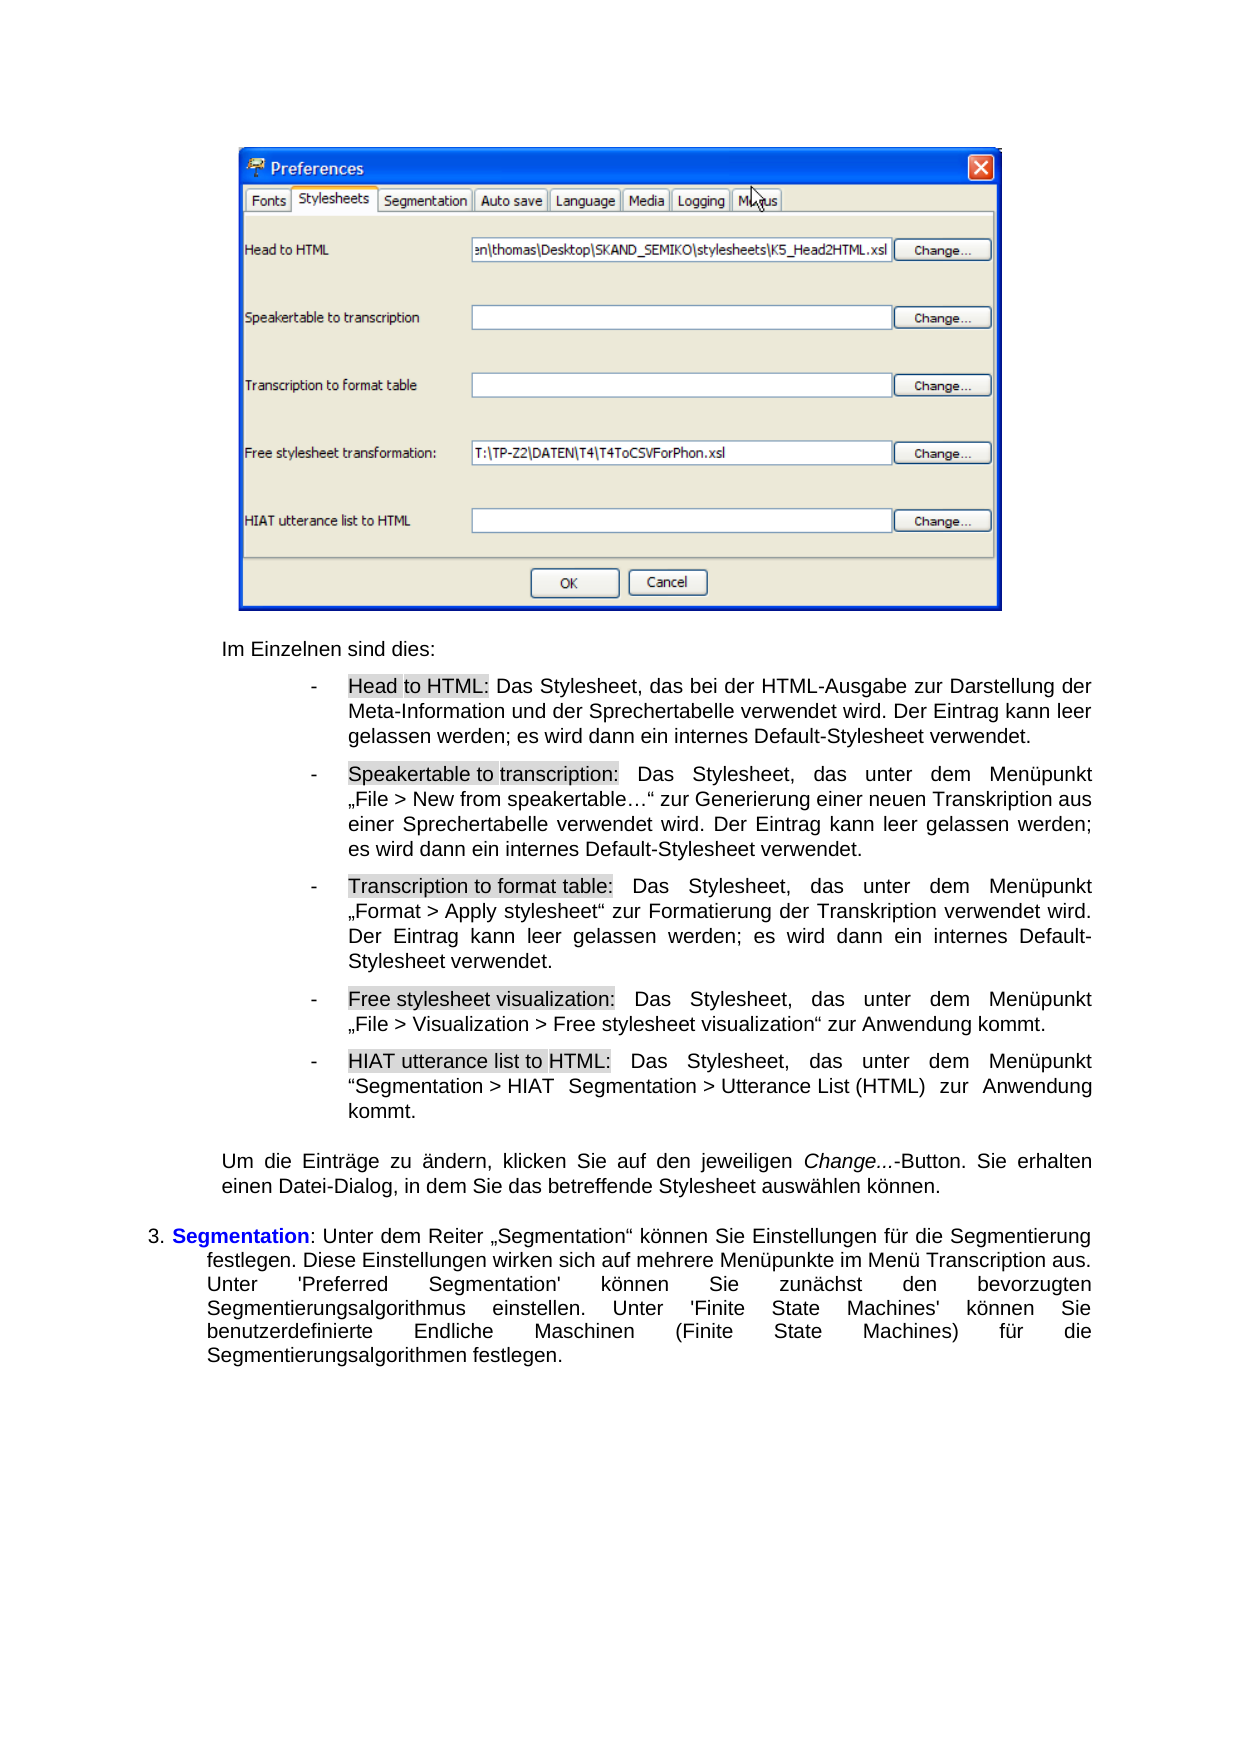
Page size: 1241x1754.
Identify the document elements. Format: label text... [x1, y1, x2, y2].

list Speakertable to transcription: Das Stylesheet, das unter dem Menüpunkt „File > New from speakertable…“ zur Generierung einer neuen Transkription aus einer Sprechertabelle verwendet wird. Der Eintrag kann leer gelassen werden; es wird dann ein internes Default-Stylesheet verwendet. [310, 761, 1093, 861]
text Um die Einträge zu ändern, klicken Sie auf den jeweiligen Change...-Button. Sie erhalten einen Datei-Dialog, in dem Sie das betreffende Stylesheet auswählen können. [221, 1148, 1093, 1198]
list Free stylesheet visualization: Das Stylesheet, das unter dem Menüpunkt „File > Visualization > Free stylesheet visualization“ zur Anwendung kommt. [310, 986, 1093, 1036]
list HIAT utterance list to HTML: Das Stylesheet, das unter dem Menüpunkt “Segmentation > HIAT Segmentation > Utterance List (HTML) zur Anwendung kommt. [310, 1048, 1093, 1123]
text 3. Segmentation: Unter dem Reiter „Segmentation“ können Sie Einstellungen für die Segmentierung festlegen. Diese Einstellungen wirken sich auf mehrere Menüpunkte im Menü Transcription aus. Unter 'Preferred Segmentation' können Sie zunächst den bevorzugten Segmentierungsalgorithmus einstellen. Unter 'Finite State Machines' können Sie benutzerdefinierte Endliche Maschinen (Finite State Machines) für die Segmentierungsalgorithmen festlegen. [148, 1223, 1093, 1367]
picture [238, 147, 1002, 611]
list Head to HTML: Das Stylesheet, das bei der HTML-Ausgabe zur Darstellung der Meta-Information und der Sprechertabelle verwendet wird. Der Eintrag kann leer gelassen werden; es wird dann ein internes Default-Stylesheet verwendet. [310, 673, 1093, 748]
text Im Einzelnen sind dies: [148, 636, 1093, 661]
list Transcription to format table: Das Stylesheet, das unter dem Menüpunkt „Format > Apply stylesheet“ zur Formatierung der Transkription verwendet wird. Der Eintrag kann leer gelassen werden; es wird dann ein internes Default-Stylesheet verwendet. [310, 873, 1093, 973]
